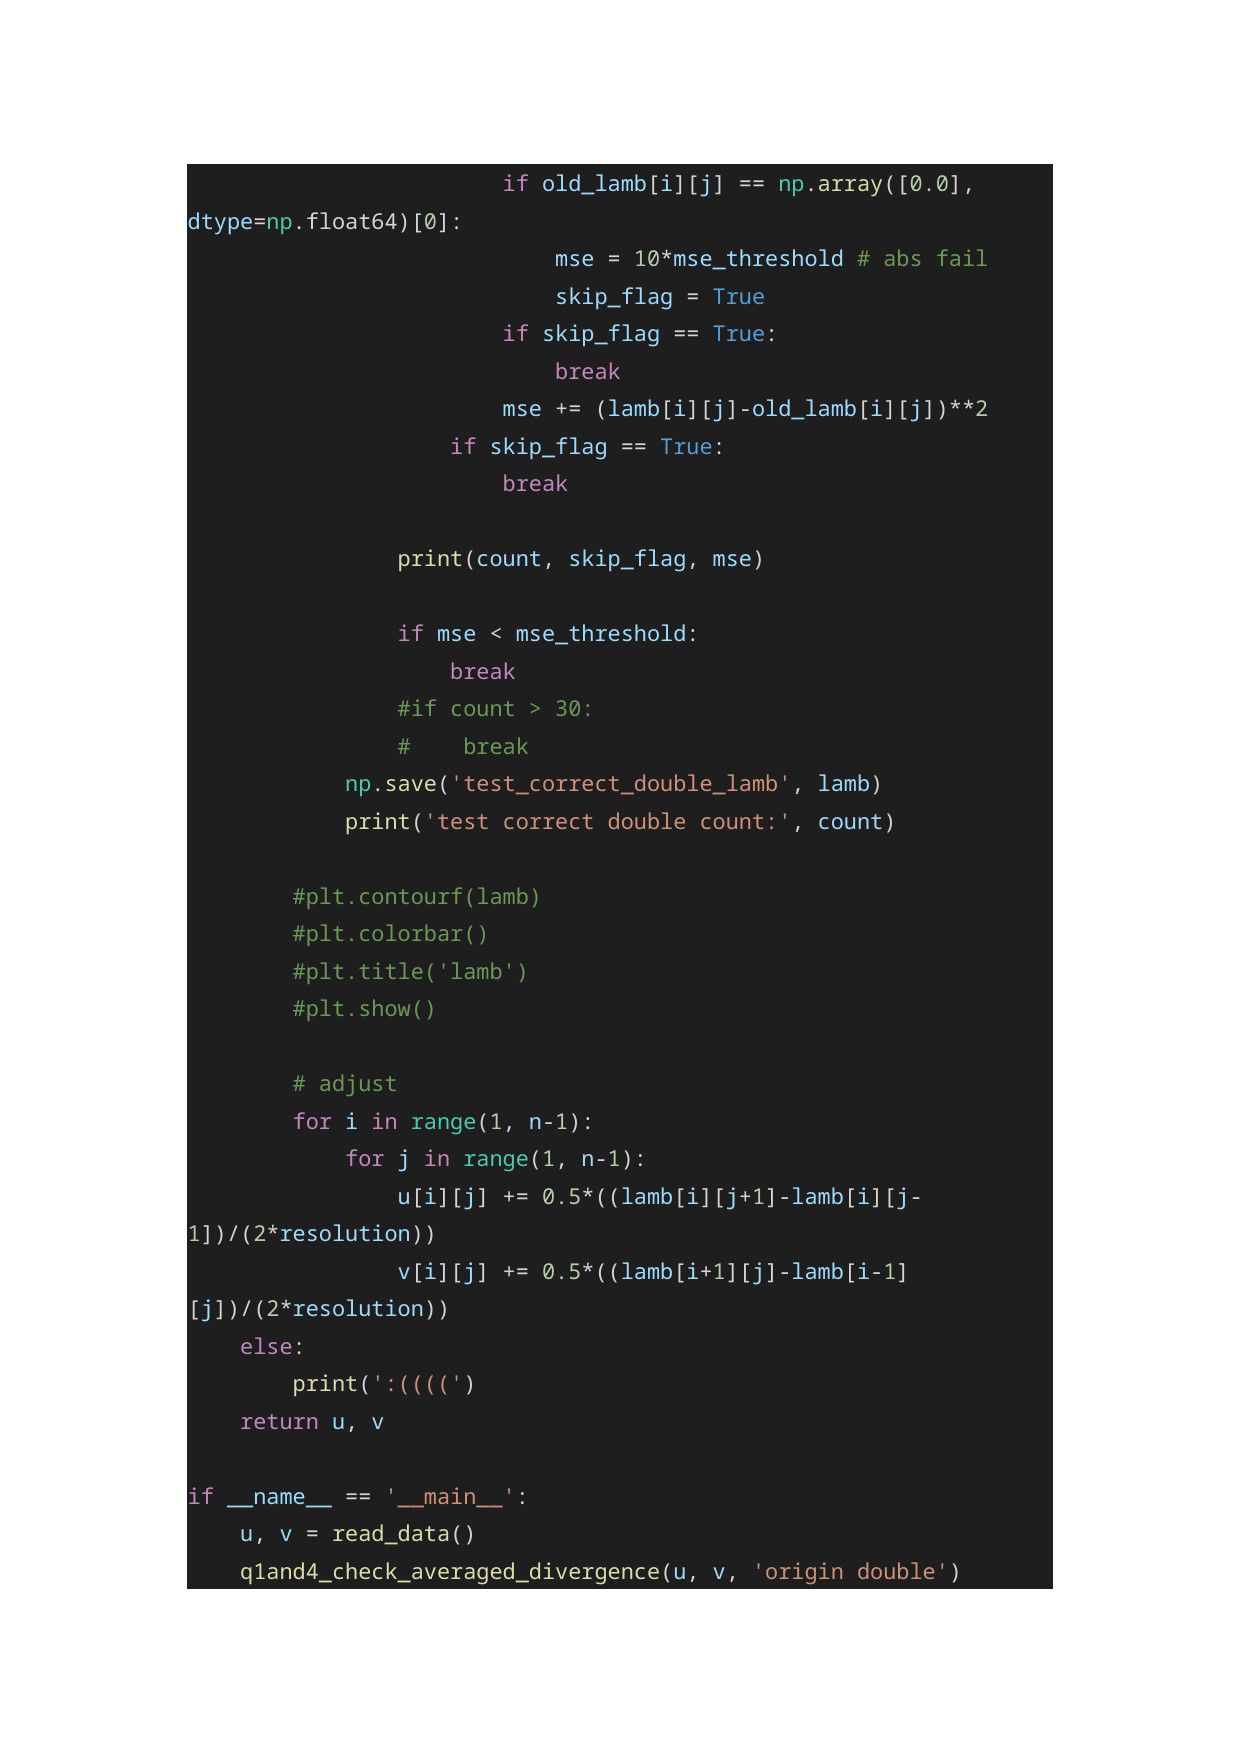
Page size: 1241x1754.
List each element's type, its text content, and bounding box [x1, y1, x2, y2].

text v[i][j] += 0.5*((lamb[i+1][j]-lamb[i-1][j])/(2*resolution)) [187, 1252, 1053, 1327]
text for i in range(1, n-1): [187, 1102, 1053, 1139]
text break [187, 352, 1053, 389]
text print('test correct double count:', count) [187, 802, 1053, 839]
text #plt.contourf(lamb) [187, 877, 1053, 914]
text break [187, 652, 1053, 689]
text skip_flag = True [187, 277, 1053, 314]
text return u, v [187, 1402, 1053, 1439]
text if __name__ == '__main__': [187, 1477, 1053, 1514]
text #plt.colorbar() [187, 914, 1053, 952]
text # break [187, 727, 1053, 764]
text if old_lamb[i][j] == np.array([0.0], dtype=np.float64)[0]: [187, 164, 1053, 239]
text mse = 10*mse_threshold # abs fail [187, 239, 1053, 277]
text # adjust [187, 1064, 1053, 1102]
text break [187, 464, 1053, 502]
text if skip_flag == True: [187, 314, 1053, 352]
text #if count > 30: [187, 689, 1053, 727]
text mse += (lamb[i][j]-old_lamb[i][j])**2 [187, 389, 1053, 427]
text u, v = read_data() [187, 1514, 1053, 1552]
text np.save('test_correct_double_lamb', lamb) [187, 764, 1053, 802]
text for j in range(1, n-1): [187, 1139, 1053, 1177]
text #plt.title('lamb') [187, 952, 1053, 989]
text u[i][j] += 0.5*((lamb[i][j+1]-lamb[i][j-1])/(2*resolution)) [187, 1177, 1053, 1252]
text if mse < mse_threshold: [187, 614, 1053, 652]
text #plt.show() [187, 989, 1053, 1027]
text if skip_flag == True: [187, 427, 1053, 464]
text q1and4_check_averaged_divergence(u, v, 'origin double') [187, 1552, 1053, 1589]
text print(count, skip_flag, mse) [187, 539, 1053, 577]
text else: [187, 1327, 1053, 1364]
text print(':((((') [187, 1364, 1053, 1402]
